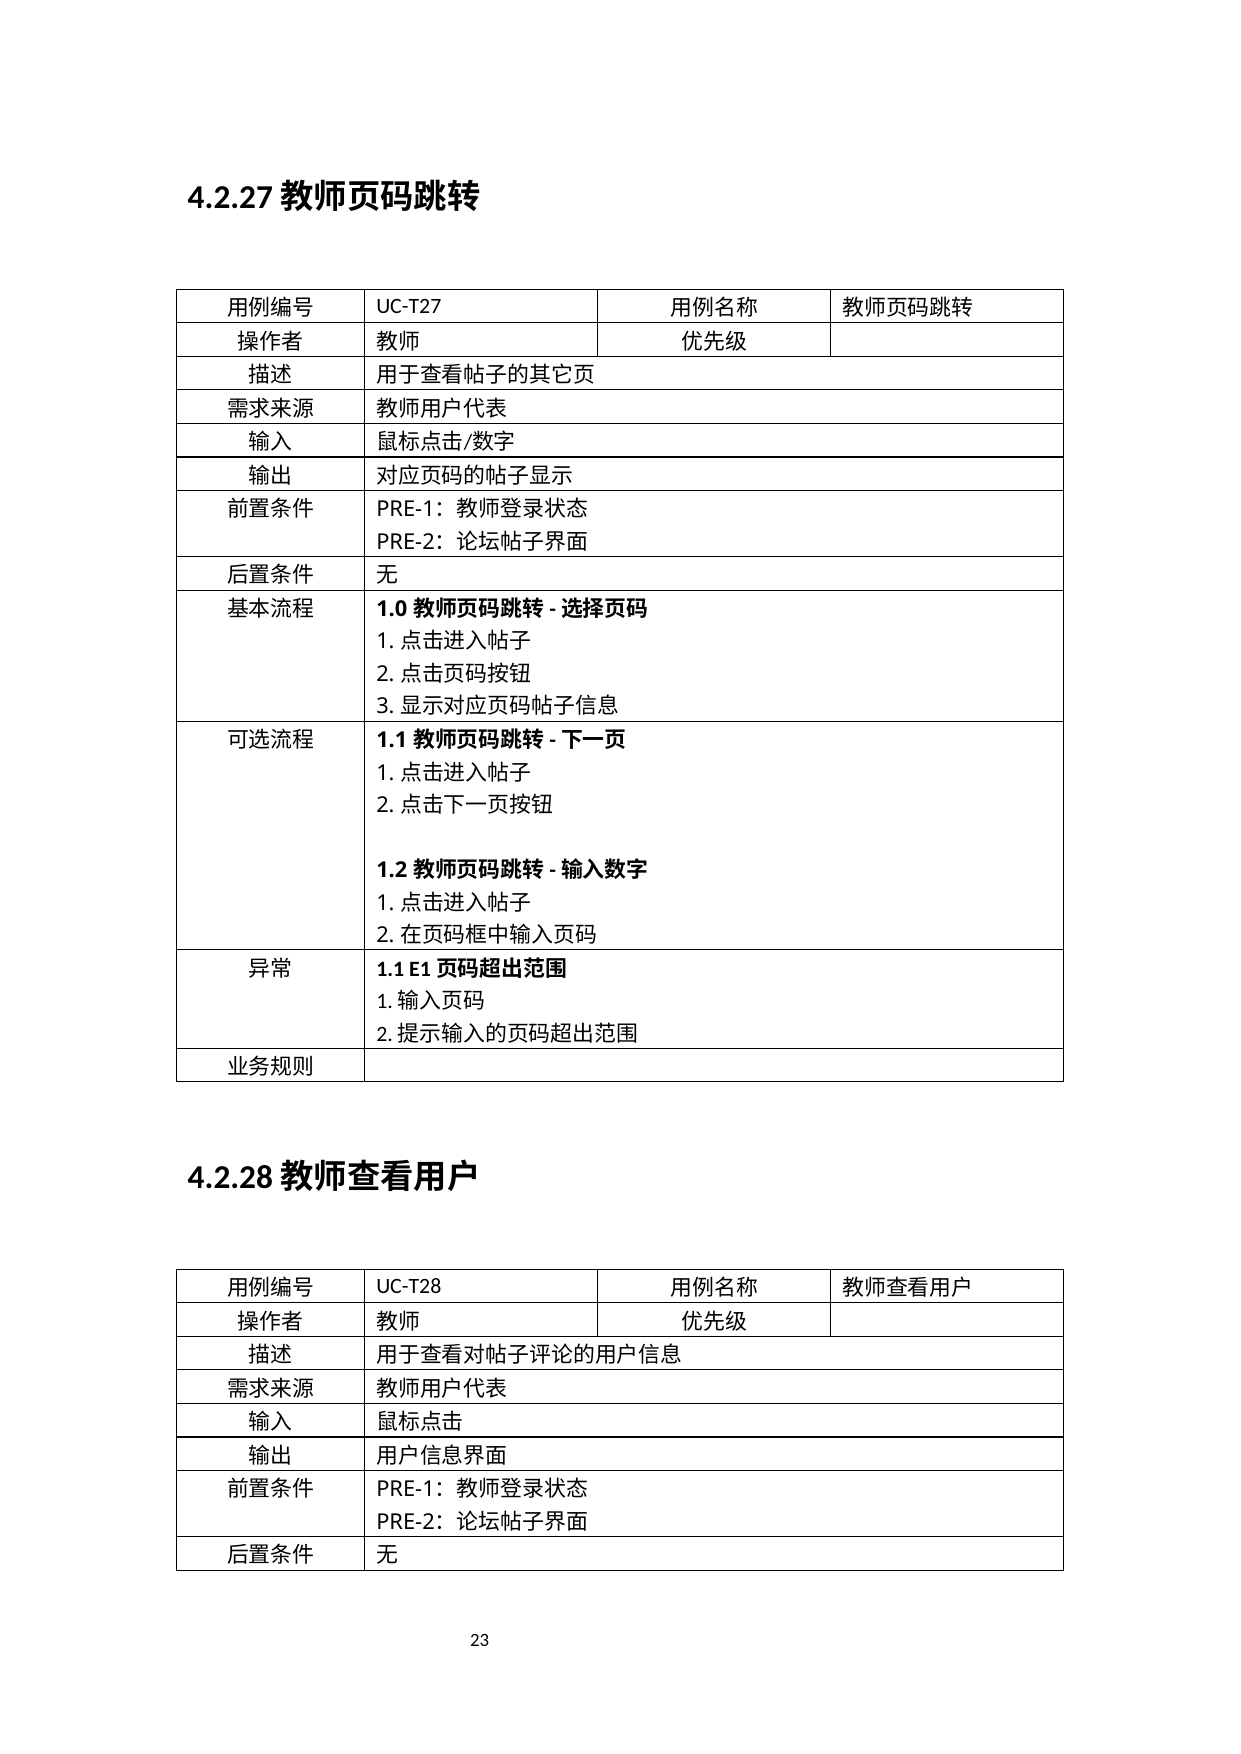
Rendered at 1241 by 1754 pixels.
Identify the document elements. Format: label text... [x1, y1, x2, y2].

table_cell 鼠标点击 [365, 1404, 1063, 1436]
table_cell 用户信息界面 [365, 1438, 1063, 1470]
table_cell 输出 [177, 458, 364, 490]
table_cell 教师 [365, 1303, 597, 1336]
table_cell 用于查看对帖子评论的用户信息 [365, 1337, 1063, 1369]
table_cell PRE-1：教师登录状态 PRE-2：论坛帖子界面 [365, 491, 1063, 556]
table_cell 1.1 教师页码跳转 - 下一页 1. 点击进入帖子 2. 点击下一页按钮 1.2 教师页码跳转 - 输入数字 1. 点击进入帖子 2. 在页码框中输入页码 [365, 722, 1063, 949]
table_cell 后置条件 [177, 1537, 364, 1569]
table_cell 前置条件 [177, 491, 364, 556]
table_header 用例名称 [598, 290, 830, 322]
table_cell 优先级 [598, 323, 830, 356]
table_cell 无 [365, 557, 1063, 589]
table_cell 输出 [177, 1438, 364, 1470]
table_cell [831, 323, 1063, 356]
table_header 用例名称 [598, 1270, 830, 1302]
table_cell 无 [365, 1537, 1063, 1569]
table_cell 鼠标点击/数字 [365, 424, 1063, 456]
table_cell 业务规则 [177, 1049, 364, 1081]
table_cell 教师用户代表 [365, 390, 1063, 423]
table_cell 异常 [177, 950, 364, 1048]
table_cell PRE-1：教师登录状态 PRE-2：论坛帖子界面 [365, 1471, 1063, 1536]
table_cell 优先级 [598, 1303, 830, 1336]
table_cell 描述 [177, 357, 364, 389]
table_cell 后置条件 [177, 557, 364, 589]
subtitle 教师页码跳转 [187, 162, 1053, 227]
table_cell E1 页码超出范围 输入页码 提示输入的页码超出范围 [365, 950, 1063, 1048]
table_cell 用于查看帖子的其它页 [365, 357, 1063, 389]
table_cell 需求来源 [177, 390, 364, 423]
table_cell 需求来源 [177, 1370, 364, 1403]
table_header 教师页码跳转 [831, 290, 1063, 322]
table_cell 1.0 教师页码跳转 - 选择页码 1. 点击进入帖子 2. 点击页码按钮 3. 显示对应页码帖子信息 [365, 591, 1063, 721]
table_cell 输入 [177, 1404, 364, 1436]
table_cell 对应页码的帖子显示 [365, 458, 1063, 490]
table_cell [831, 1303, 1063, 1336]
table_cell 基本流程 [177, 591, 364, 721]
table_header UC-T28 [365, 1270, 597, 1302]
table_cell 教师用户代表 [365, 1370, 1063, 1403]
table_cell 可选流程 [177, 722, 364, 949]
table_header UC-T27 [365, 290, 597, 322]
table_header 用例编号 [177, 1270, 364, 1302]
table_cell 输入 [177, 424, 364, 456]
table_cell 教师 [365, 323, 597, 356]
table_cell 描述 [177, 1337, 364, 1369]
table_header 用例编号 [177, 290, 364, 322]
table_cell 前置条件 [177, 1471, 364, 1536]
table_cell 操作者 [177, 323, 364, 356]
table_header 教师查看用户 [831, 1270, 1063, 1302]
table_cell [365, 1049, 1063, 1081]
subtitle 教师查看用户 [187, 1142, 1053, 1207]
table_cell 操作者 [177, 1303, 364, 1336]
